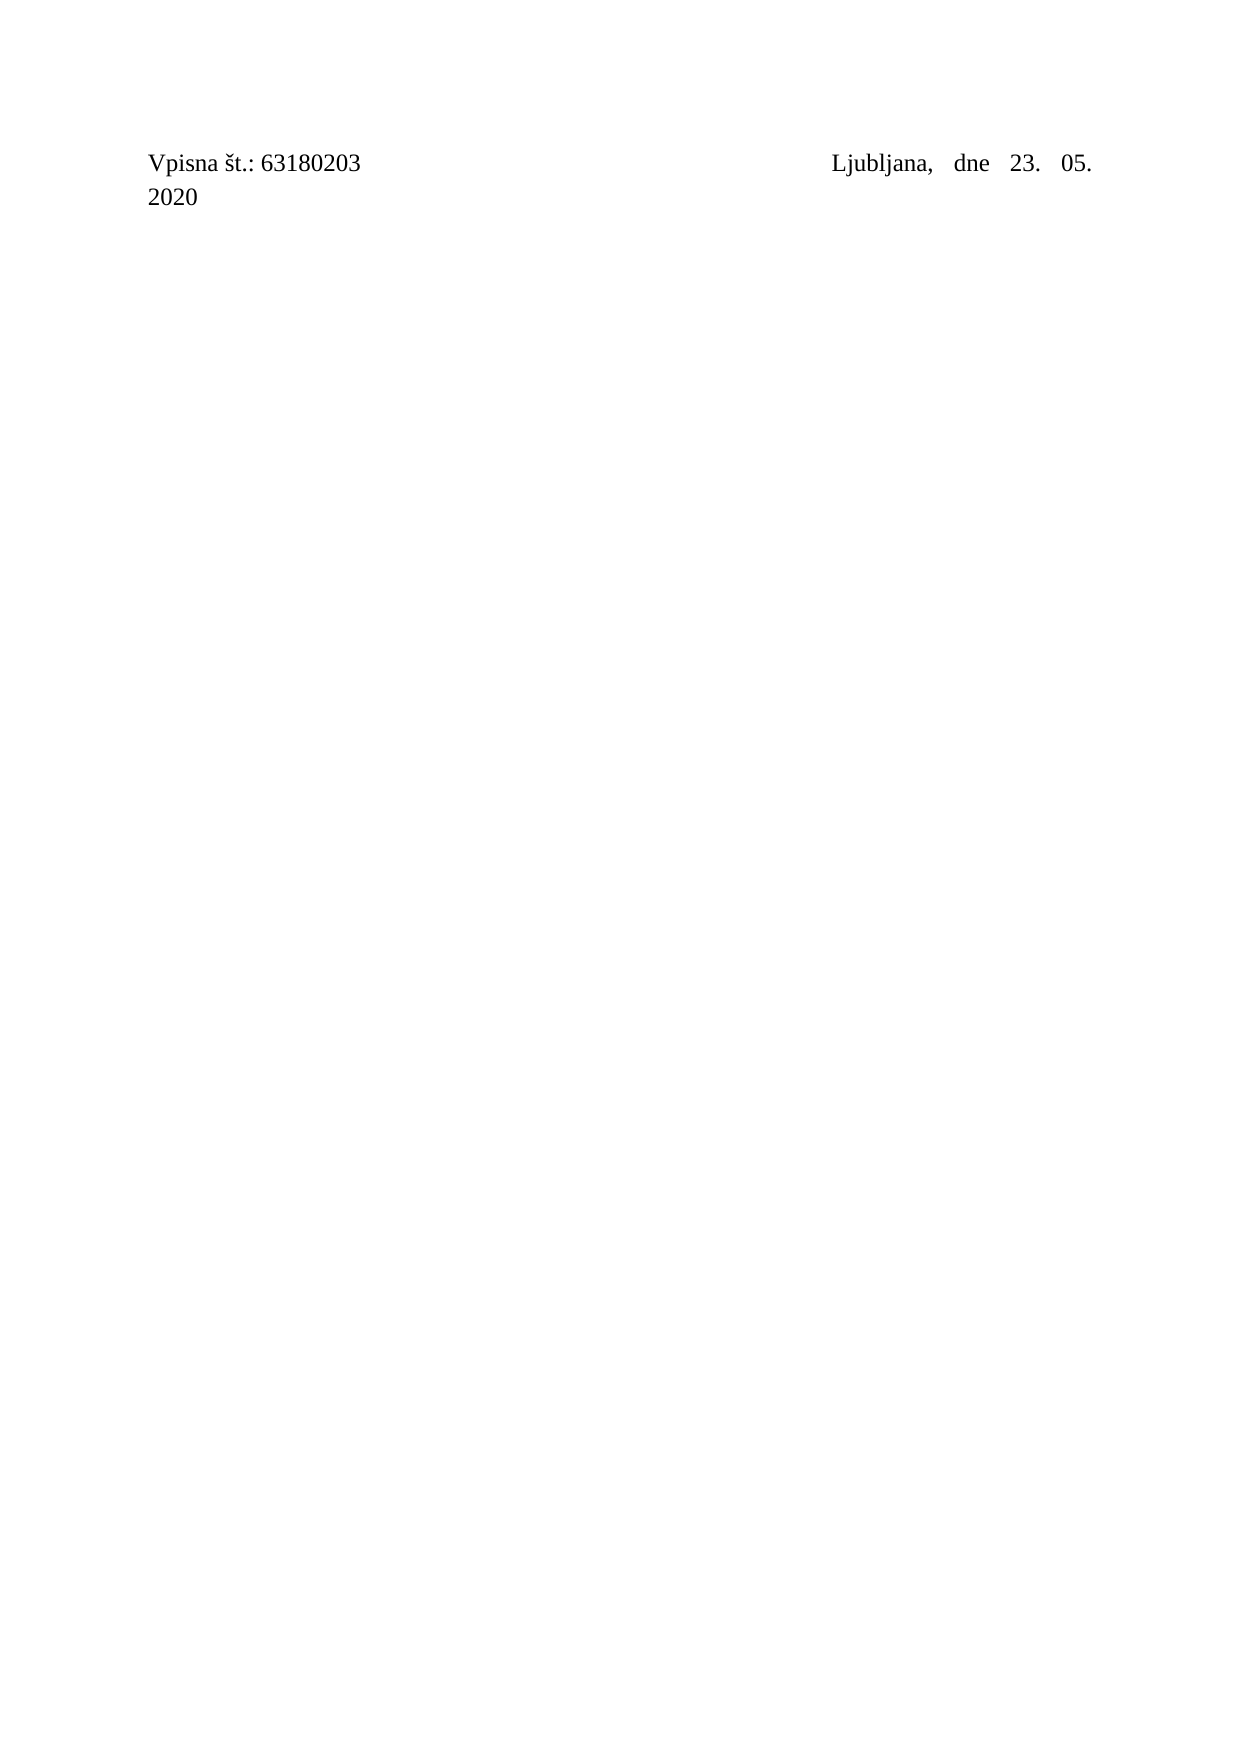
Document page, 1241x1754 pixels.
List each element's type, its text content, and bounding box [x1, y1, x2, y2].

text Vpisna št.: 63180203 Ljubljana, dne 23. 05. 2020 [148, 148, 1093, 211]
